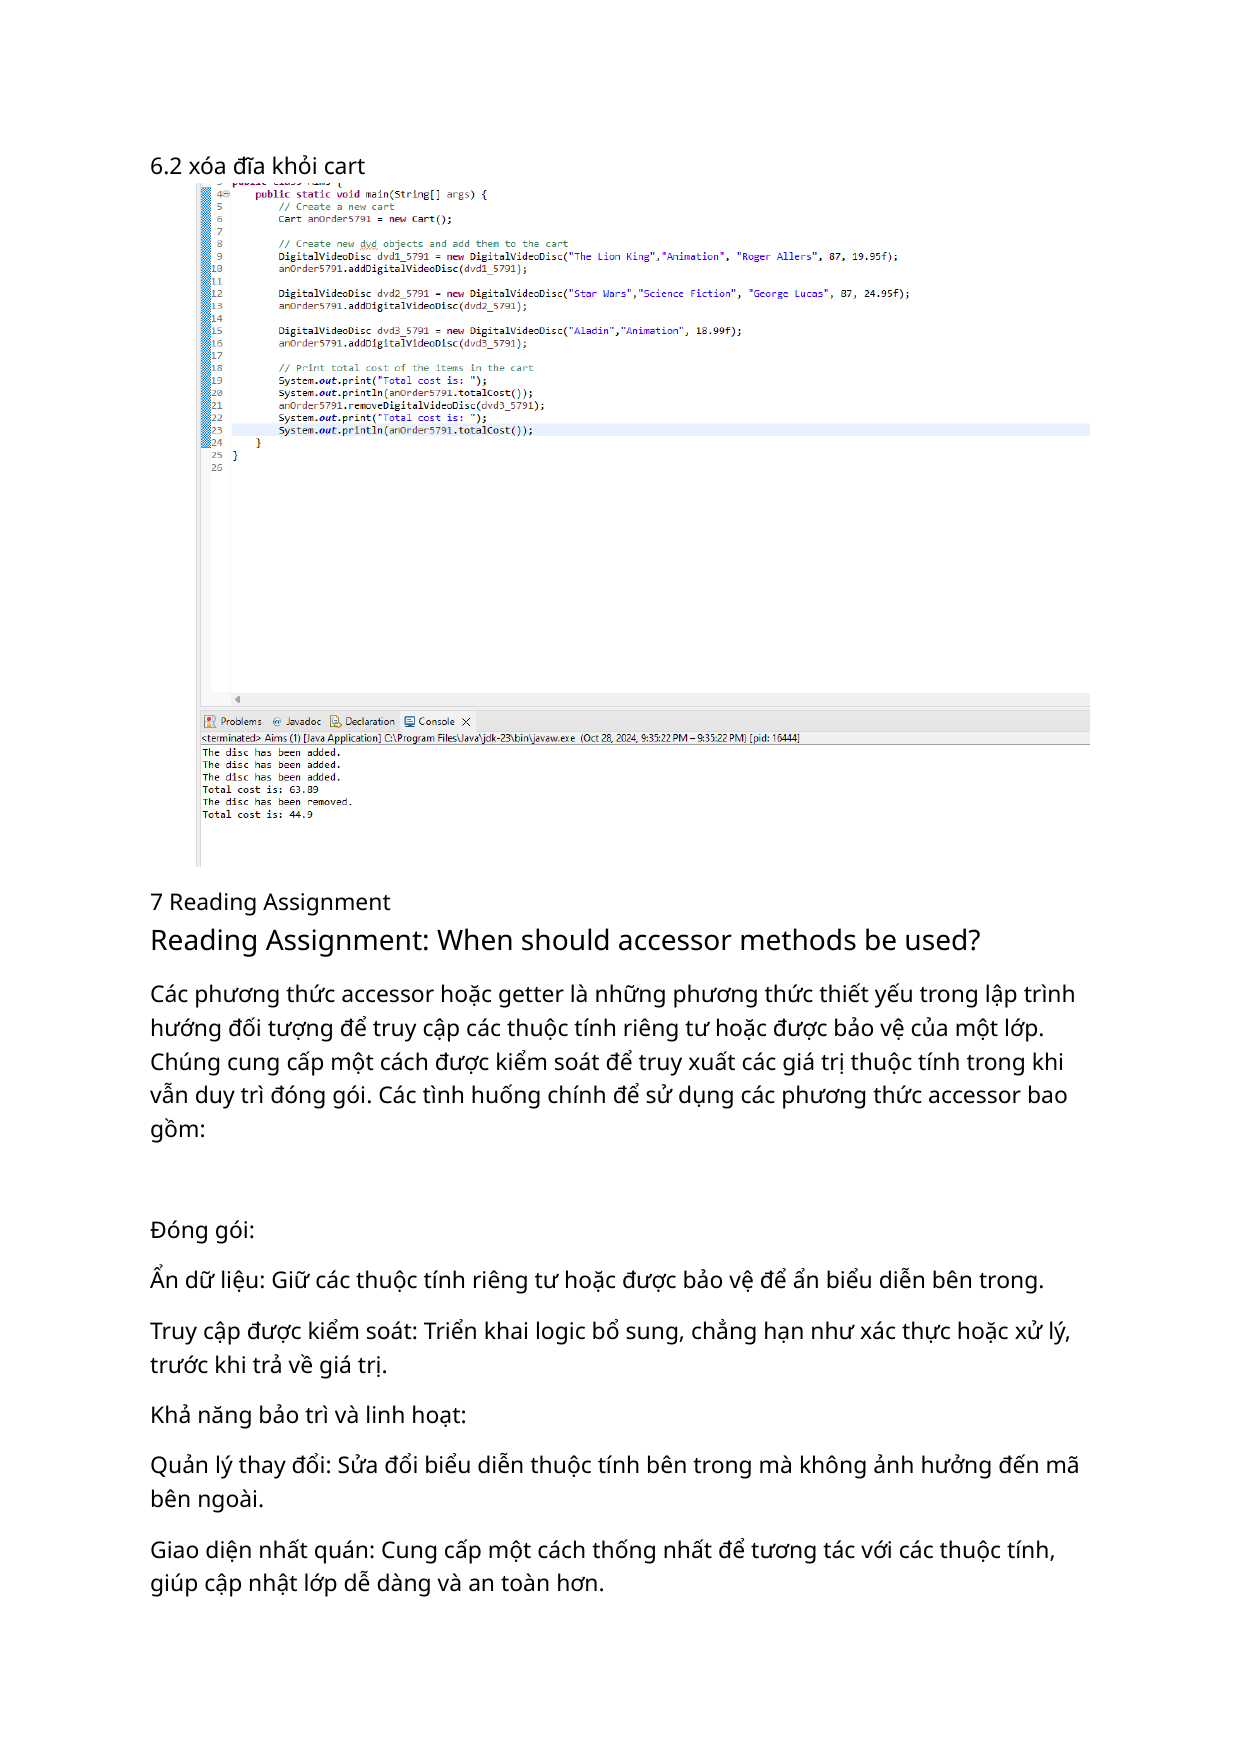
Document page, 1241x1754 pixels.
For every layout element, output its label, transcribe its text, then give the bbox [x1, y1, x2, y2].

text Quản lý thay đổi: Sửa đổi biểu diễn thuộc tính bên trong mà không ảnh hưởng đến mã bên ngoài. [150, 1449, 1090, 1514]
text Các phương thức accessor hoặc getter là những phương thức thiết yếu trong lập trình hướng đối tượng để truy cập các thuộc tính riêng tư hoặc được bảo vệ của một lớp. Chúng cung cấp một cách được kiểm soát để truy xuất các giá trị thuộc tính trong khi vẫn duy trì đóng gói. Các tình huống chính để sử dụng các phương thức accessor bao gồm: [150, 978, 1090, 1144]
text Truy cập được kiểm soát: Triển khai logic bổ sung, chẳng hạn như xác thực hoặc xử lý, trước khi trả về giá trị. [150, 1315, 1090, 1380]
text 6.2 xóa đĩa khỏi cart [150, 150, 1090, 183]
text Giao diện nhất quán: Cung cấp một cách thống nhất để tương tác với các thuộc tính, giúp cập nhật lớp dễ dàng và an toàn hơn. [150, 1534, 1090, 1599]
text 7 Reading Assignment Reading Assignment: When should accessor methods be used? [150, 886, 1090, 958]
text Khả năng bảo trì và linh hoạt: [150, 1399, 1090, 1430]
text Đóng gói: [150, 1214, 1090, 1245]
picture [150, 183, 1091, 867]
text Ẩn dữ liệu: Giữ các thuộc tính riêng tư hoặc được bảo vệ để ẩn biểu diễn bên trong. [150, 1264, 1090, 1296]
